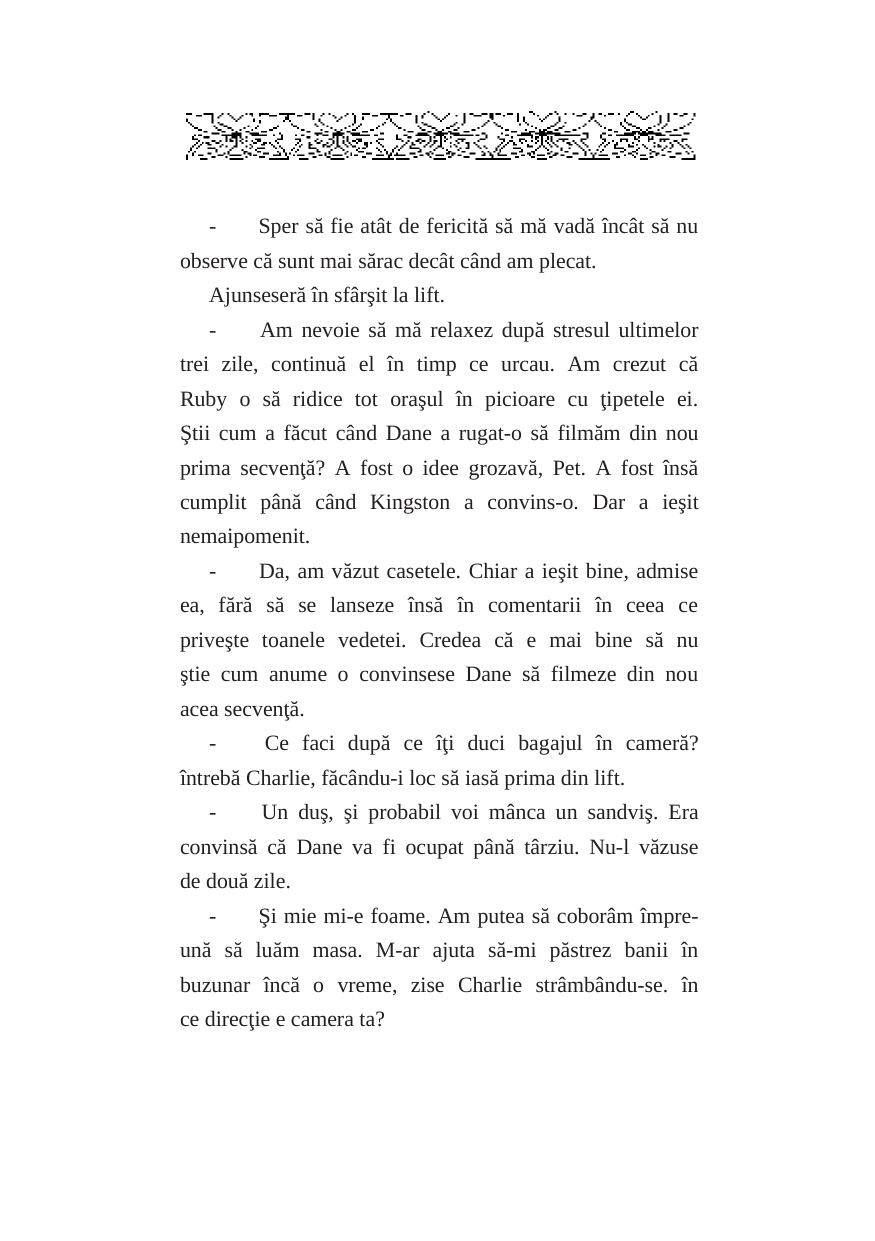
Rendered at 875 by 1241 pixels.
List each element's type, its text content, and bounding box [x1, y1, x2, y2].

list Sper să fie atât de fericită să mă vadă încât să nu observe că sunt mai sărac decât când am plecat. [180, 206, 699, 275]
picture [183, 111, 696, 162]
text Ajunseseră în sfârşit la lift. [180, 275, 701, 309]
list Da, am văzut casetele. Chiar a ieşit bine, admise ea, fără să se lanseze însă în comentarii în ceea ce priveşte toanele vedetei. Credea că e mai bine să nu ştie cum anume o convinsese Dane să filmeze din nou acea secvenţă. [180, 551, 699, 723]
list Un duş, şi probabil voi mânca un sandviş. Era convinsă că Dane va fi ocupat până târziu. Nu-l văzuse de două zile. [180, 792, 699, 896]
list Şi mie mi-e foame. Am putea să coborâm împre- ună să luăm masa. M-ar ajuta să-mi păstrez banii în buzunar încă o vreme, zise Charlie strâmbându-se. în ce direcţie e camera ta? [180, 896, 699, 1033]
list Am nevoie să mă relaxez după stresul ultimelor trei zile, continuă el în timp ce urcau. Am crezut că Ruby o să ridice tot oraşul în picioare cu ţipetele ei. Ştii cum a făcut când Dane a rugat-o să filmăm din nou prima secvenţă? A fost o idee grozavă, Pet. A fost însă cumplit până când Kingston a convins-o. Dar a ieşit nemaipomenit. [180, 309, 699, 551]
list Ce faci după ce îţi duci bagajul în cameră? întrebă Charlie, făcându-i loc să iasă prima din lift. [180, 723, 699, 792]
